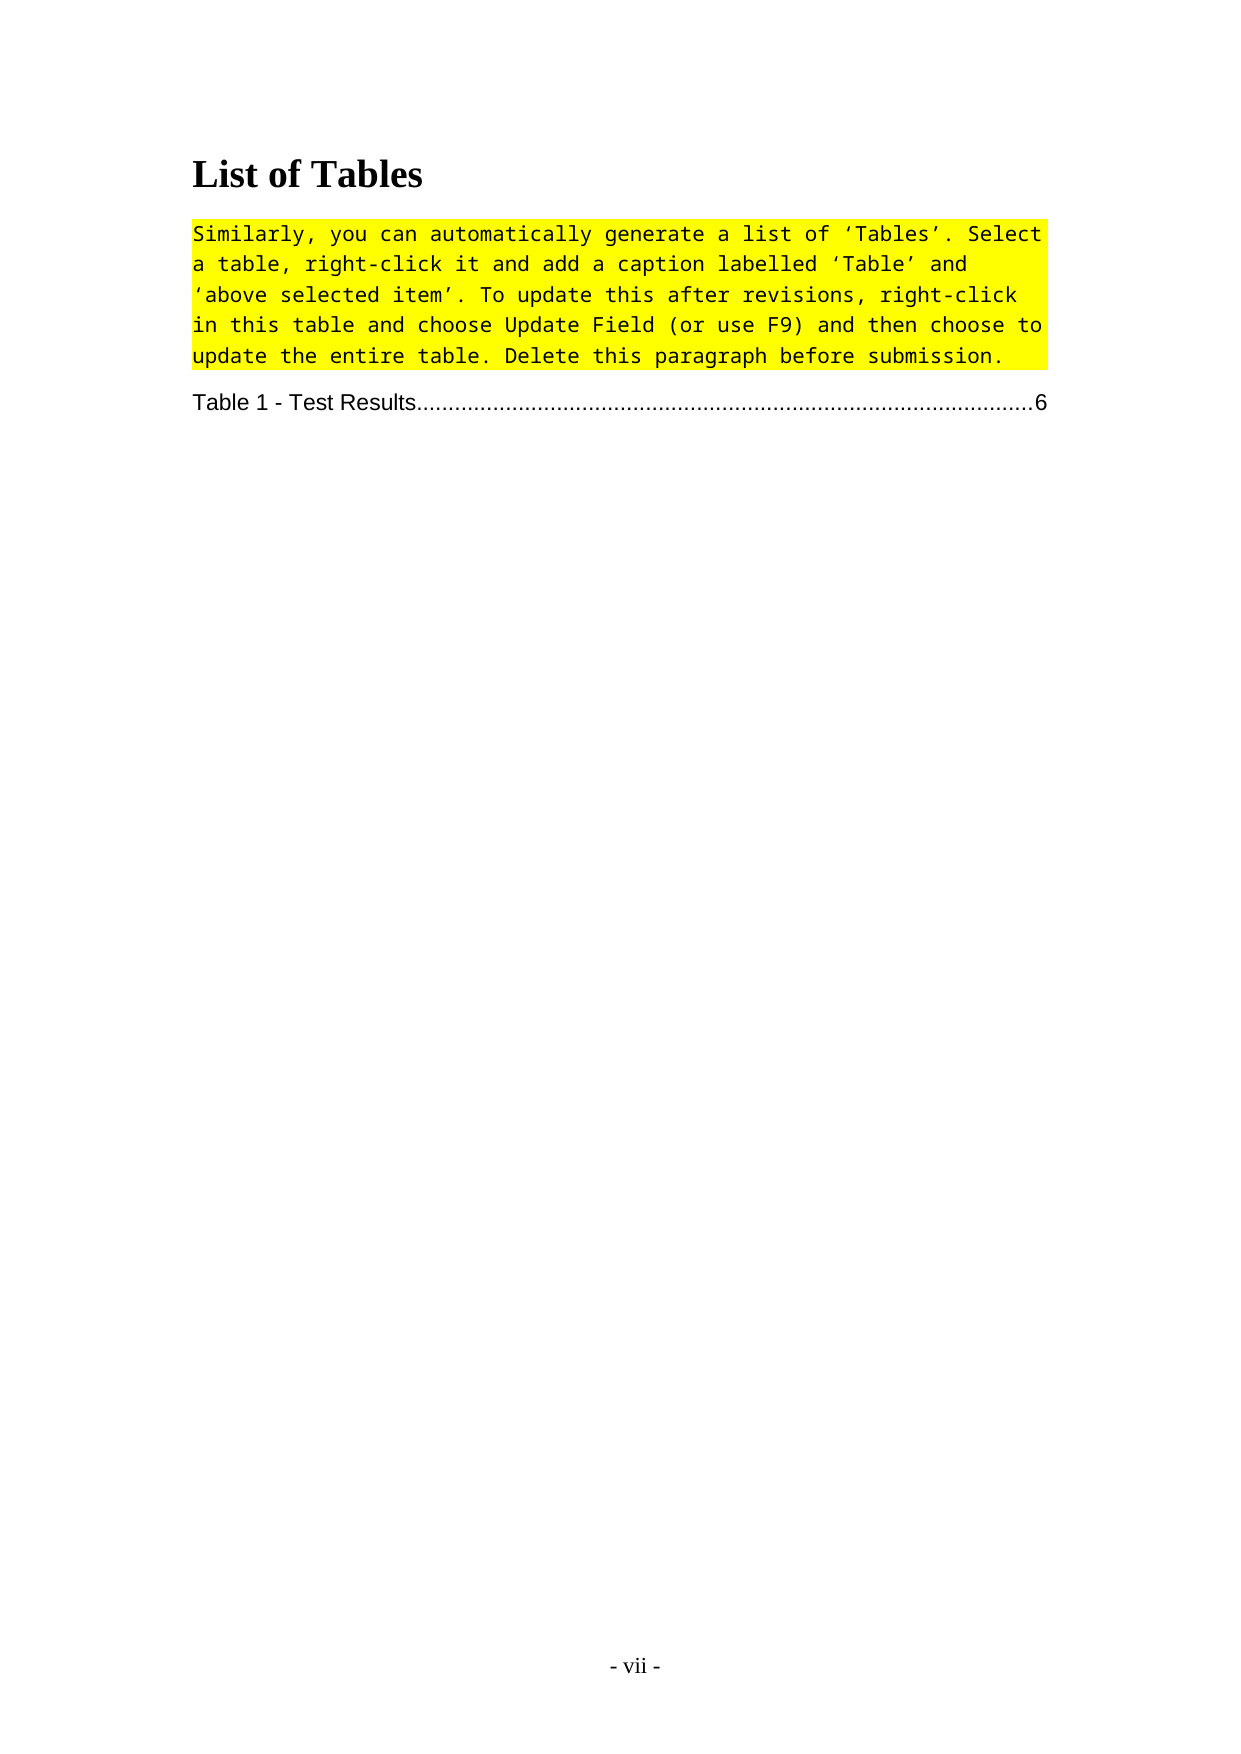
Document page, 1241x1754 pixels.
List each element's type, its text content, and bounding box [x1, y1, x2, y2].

text Similarly, you can automatically generate a list of ‘Tables’. Select a table, right-click it and add a caption labelled ‘Table’ and ‘above selected item’. To update this after revisions, right-click in this table and choose Update Field (or use F9) and then choose to update the entire table. Delete this paragraph before submission. [192, 219, 1048, 370]
text Table 1 - Test Results 6 [192, 388, 1048, 415]
subtitle List of Tables [192, 150, 1048, 196]
